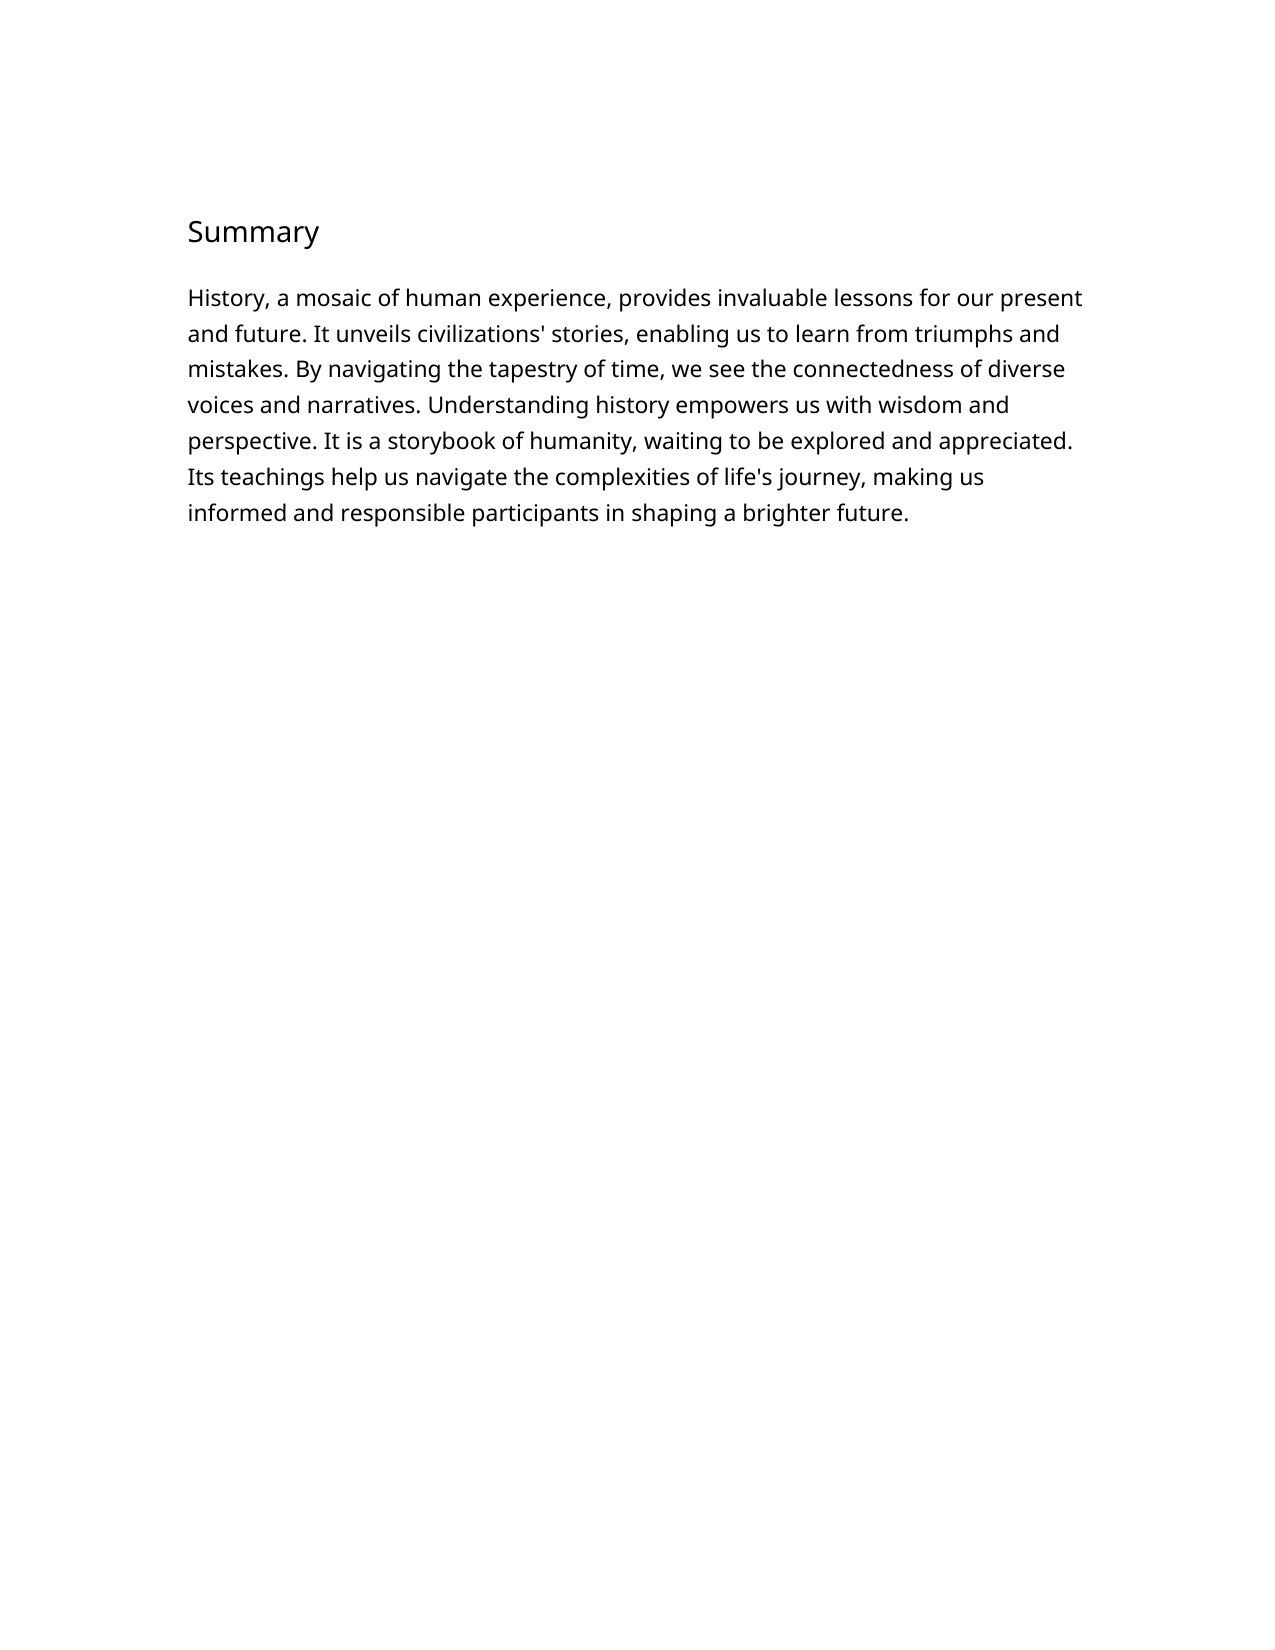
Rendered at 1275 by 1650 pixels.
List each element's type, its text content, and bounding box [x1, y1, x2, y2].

text History, a mosaic of human experience, provides invaluable lessons for our present and future. It unveils civilizations' stories, enabling us to learn from triumphs and mistakes. By navigating the tapestry of time, we see the connectedness of diverse voices and narratives. Understanding history empowers us with wisdom and perspective. It is a storybook of humanity, waiting to be explored and appreciated. Its teachings help us navigate the complexities of life's journey, making us informed and responsible participants in shaping a brighter future. [187, 282, 1087, 528]
text Summary [187, 211, 1087, 251]
